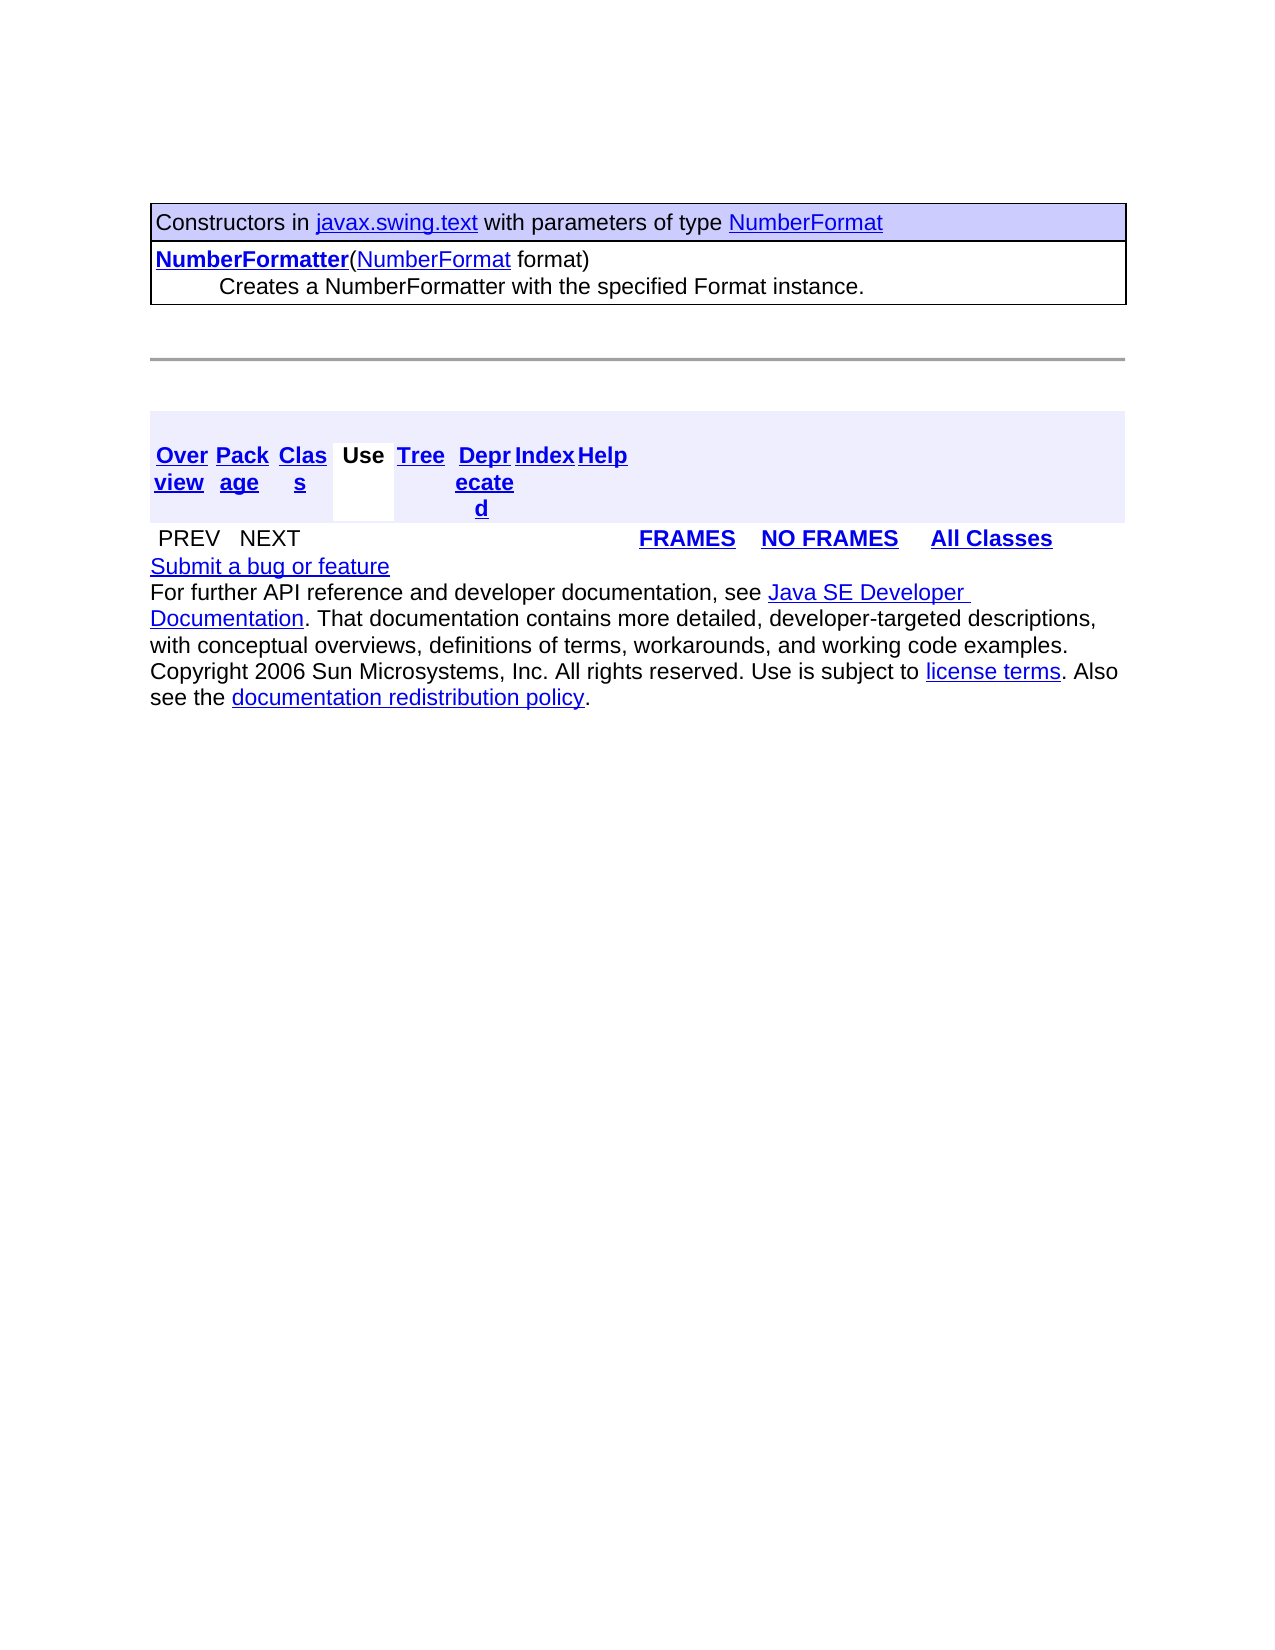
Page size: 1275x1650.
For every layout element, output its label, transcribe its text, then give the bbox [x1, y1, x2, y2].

table_header Constructors in javax.swing.text with parameters of type NumberFormat [152, 204, 1125, 240]
table_cell FRAMES NO FRAMES All Classes [638, 523, 1125, 553]
text Copyright 2006 Sun Microsystems, Inc. All rights reserved. Use is subject to license terms. Also see the documentation redistribution policy. [150, 658, 1125, 711]
table_header [150, 411, 1125, 523]
table_cell NumberFormatter(NumberFormat format) Creates a NumberFormatter with the specified Format instance. [152, 242, 1125, 304]
text Submit a bug or feature [150, 553, 1125, 579]
text For further API reference and developer documentation, see Java SE Developer Documentation. That documentation contains more detailed, developer-targeted descriptions, with conceptual overviews, definitions of terms, workarounds, and working code examples. [150, 579, 1125, 658]
table_cell PREV NEXT [150, 523, 637, 553]
